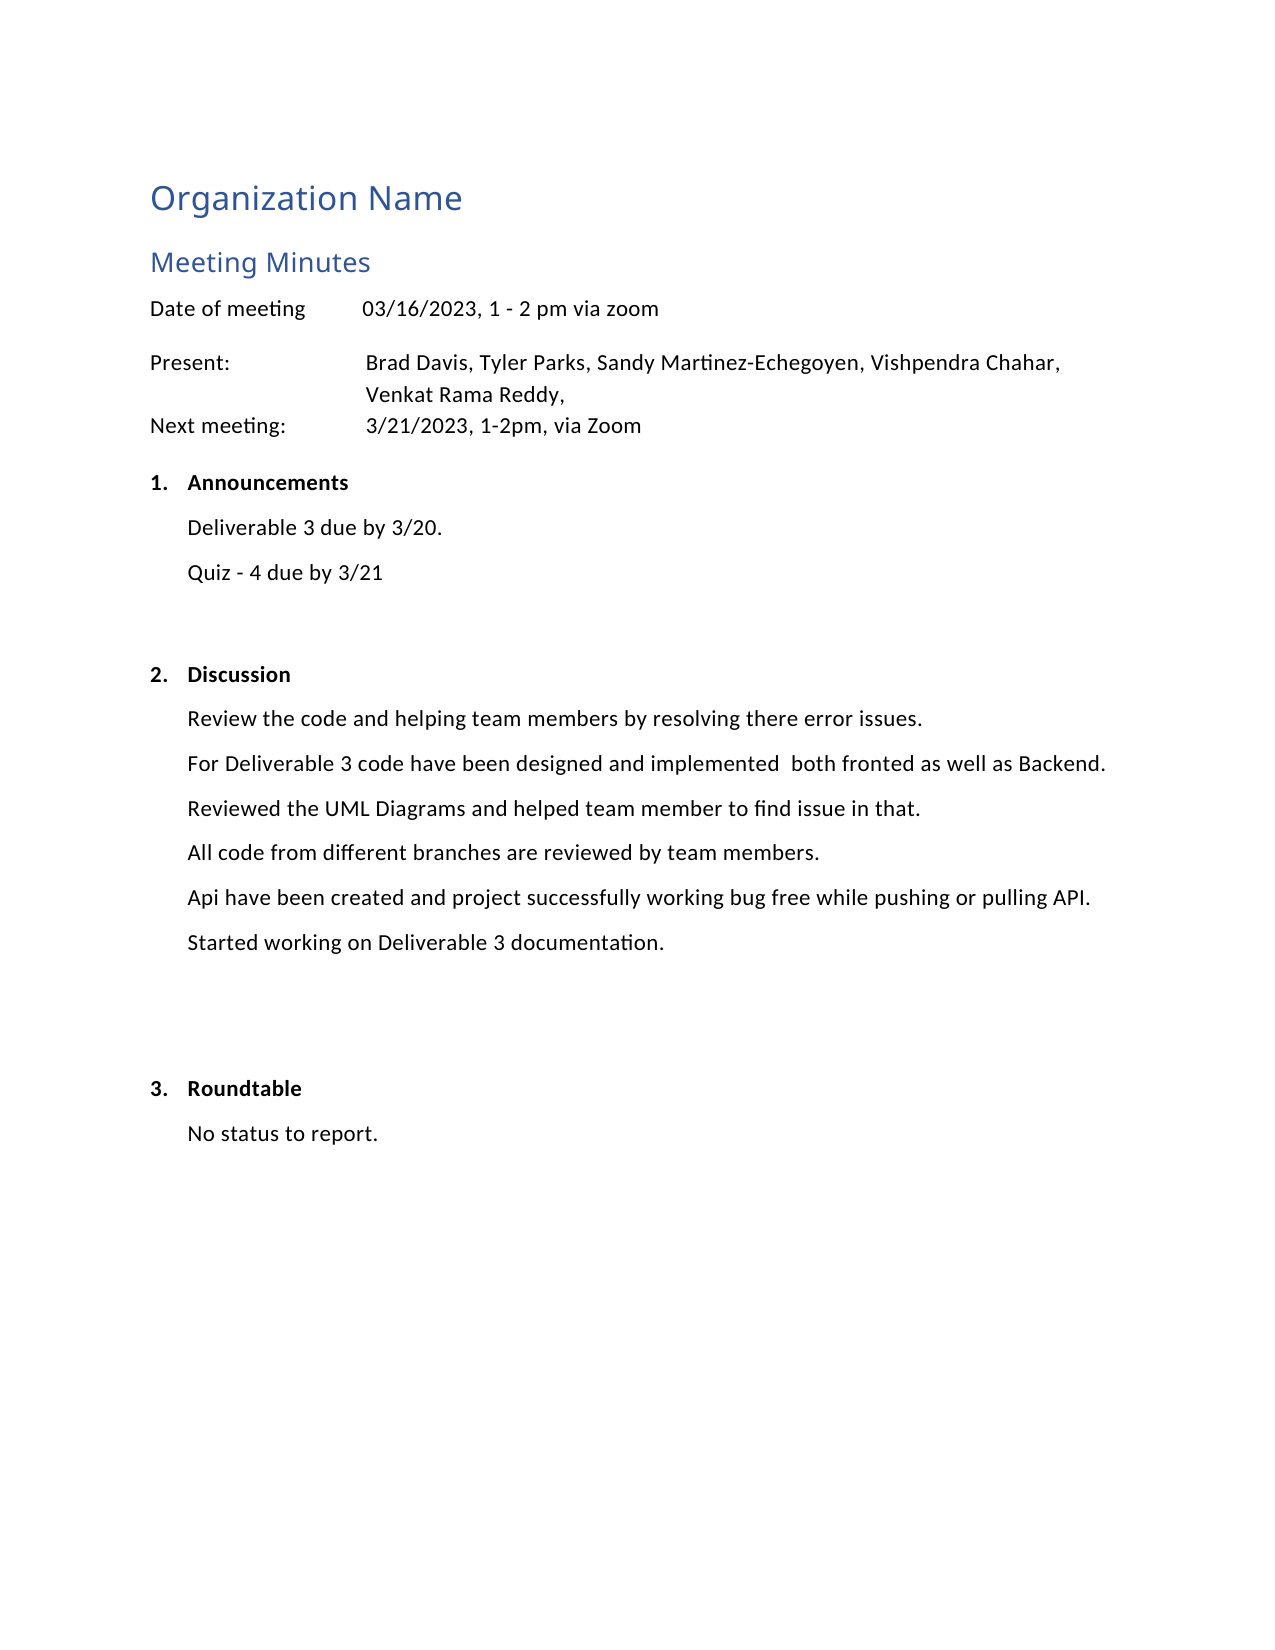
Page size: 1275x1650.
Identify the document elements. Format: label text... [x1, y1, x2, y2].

text Quiz - 4 due by 3/21 [187, 558, 1125, 586]
text Started working on Deliverable 3 documentation. [187, 928, 1125, 956]
text No status to report. [187, 1119, 1125, 1147]
text Deliverable 3 due by 3/20. [187, 513, 1125, 541]
text Reviewed the UML Diagrams and helped team member to find issue in that. [187, 794, 1125, 822]
text Review the code and helping team members by resolving there error issues. [187, 704, 1125, 732]
text For Deliverable 3 code have been designed and implemented both fronted as well as Backend. [187, 749, 1125, 777]
text 03/16/2023, 1 - 2 pm via zoom [150, 294, 1125, 323]
table_header Brad Davis, Tyler Parks, Sandy Martinez-Echegoyen, Vishpendra Chahar, Venkat Rama Reddy, [366, 348, 1125, 412]
text Api have been created and project successfully working bug free while pushing or pulling API. [187, 883, 1125, 911]
table_cell 3/21/2023, 1-2pm, via Zoom [366, 412, 1125, 443]
text All code from different branches are reviewed by team members. [187, 838, 1125, 867]
